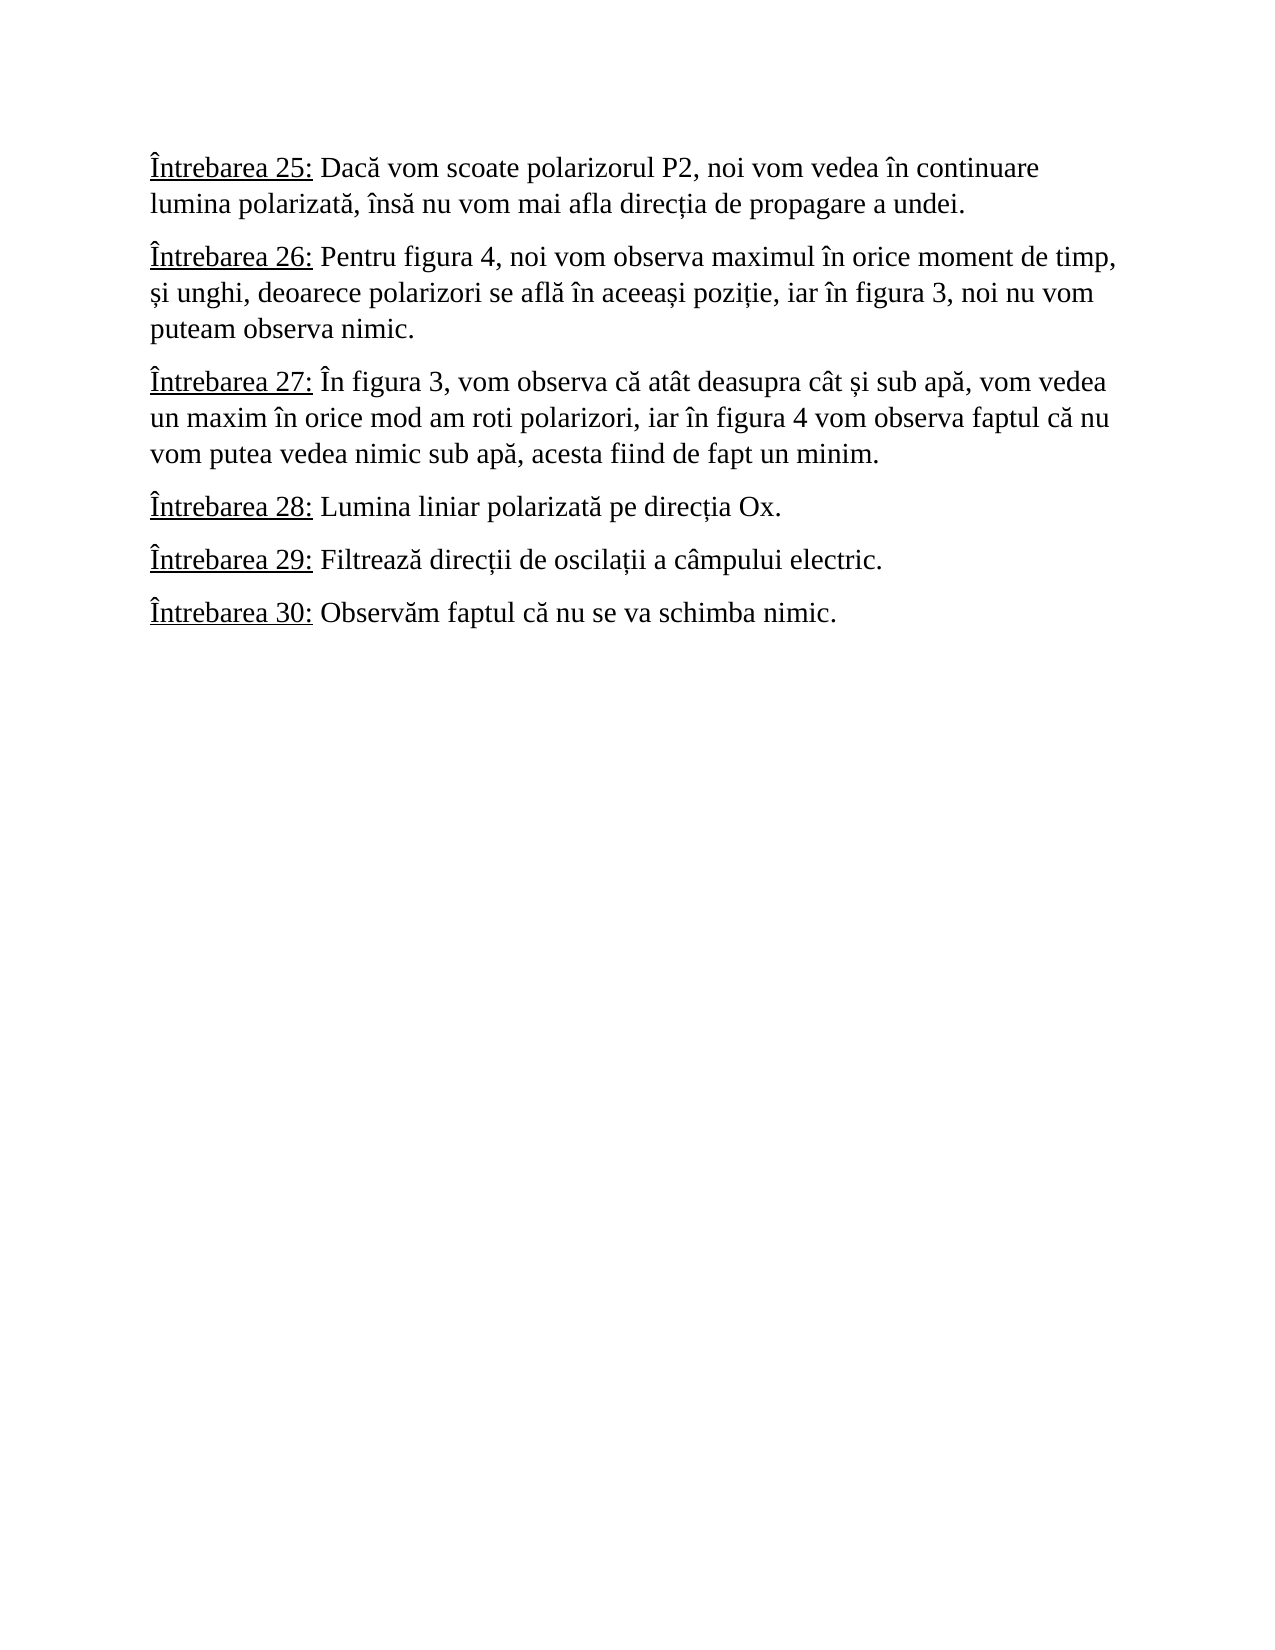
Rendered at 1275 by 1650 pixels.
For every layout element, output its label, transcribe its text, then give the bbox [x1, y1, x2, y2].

text Întrebarea 30: Observăm faptul că nu se va schimba nimic. [150, 595, 1125, 628]
text Întrebarea 29: Filtrează direcții de oscilații a câmpului electric. [150, 542, 1125, 576]
text Întrebarea 28: Lumina liniar polarizată pe direcția Ox. [150, 489, 1125, 523]
text Întrebarea 26: Pentru figura 4, noi vom observa maximul în orice moment de timp, și unghi, deoarece polarizori se află în aceeași poziție, iar în figura 3, noi nu vom puteam observa nimic. [150, 239, 1125, 345]
text Întrebarea 25: Dacă vom scoate polarizorul P2, noi vom vedea în continuare lumina polarizată, însă nu vom mai afla direcția de propagare a undei. [150, 150, 1125, 220]
text Întrebarea 27: În figura 3, vom observa că atât deasupra cât și sub apă, vom vedea un maxim în orice mod am roti polarizori, iar în figura 4 vom observa faptul că nu vom putea vedea nimic sub apă, acesta fiind de fapt un minim. [150, 364, 1125, 470]
